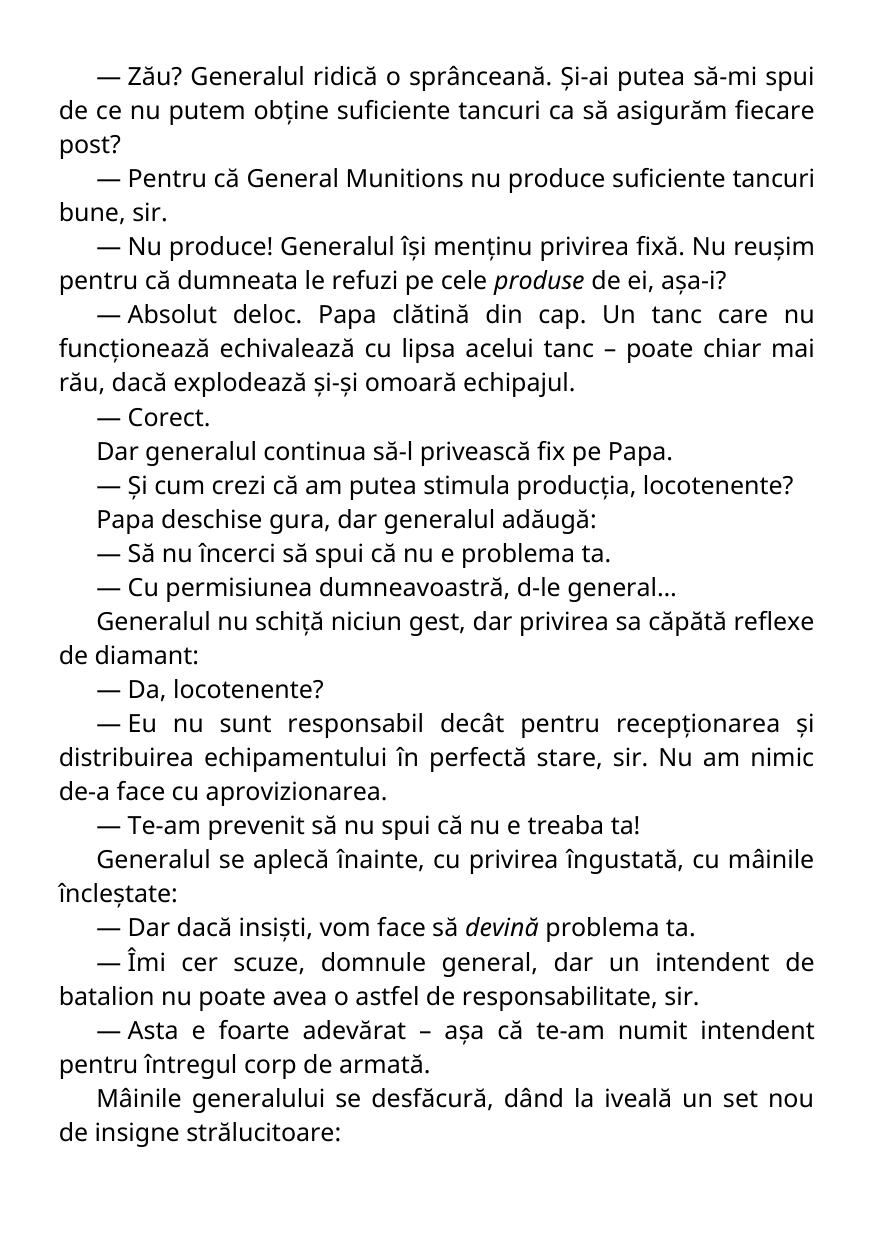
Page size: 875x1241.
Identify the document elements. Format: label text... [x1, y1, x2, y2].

text — Corect. [58, 399, 816, 433]
text Generalul nu schiţă niciun gest, dar privirea sa căpătă reflexe de diamant: [58, 603, 816, 672]
text — Dar dacă insişti, vom face să devină problema ta. [58, 910, 816, 944]
text — Eu nu sunt responsabil decât pentru recepţionarea şi distribuirea echipamentului în perfectă stare, sir. Nu am nimic de-a face cu aprovizionarea. [58, 706, 816, 808]
text — Absolut deloc. Papa clătină din cap. Un tanc care nu funcţionează echivalează cu lipsa acelui tanc – poate chiar mai rău, dacă explodează şi-şi omoară echipajul. [58, 297, 816, 399]
text — Îmi cer scuze, domnule general, dar un intendent de batalion nu poate avea o astfel de responsabilitate, sir. [58, 944, 816, 1012]
text — Te-am prevenit să nu spui că nu e treaba ta! [58, 808, 816, 842]
text — Zău? Generalul ridică o sprânceană. Şi-ai putea să-mi spui de ce nu putem obţine suficiente tancuri ca să asigurăm fiecare post? [58, 58, 816, 161]
text — Da, locotenente? [58, 672, 816, 706]
text Generalul se aplecă înainte, cu privirea îngustată, cu mâinile încleştate: [58, 842, 816, 910]
text — Cu permisiunea dumneavoastră, d-le general… [58, 569, 816, 603]
text — Asta e foarte adevărat – aşa că te-am numit intendent pentru întregul corp de armată. [58, 1012, 816, 1080]
text Dar generalul continua să-l privească fix pe Papa. [58, 433, 816, 467]
text — Pentru că General Munitions nu produce suficiente tancuri bune, sir. [58, 161, 816, 229]
text — Nu produce! Generalul îşi menţinu privirea fixă. Nu reuşim pentru că dumneata le refuzi pe cele produse de ei, aşa-i? [58, 229, 816, 297]
text — Şi cum crezi că am putea stimula producţia, locotenente? [58, 467, 816, 501]
text Papa deschise gura, dar generalul adăugă: [58, 501, 816, 535]
text Mâinile generalului se desfăcură, dând la iveală un set nou de insigne strălucitoare: [58, 1080, 816, 1148]
text — Să nu încerci să spui că nu e problema ta. [58, 535, 816, 569]
